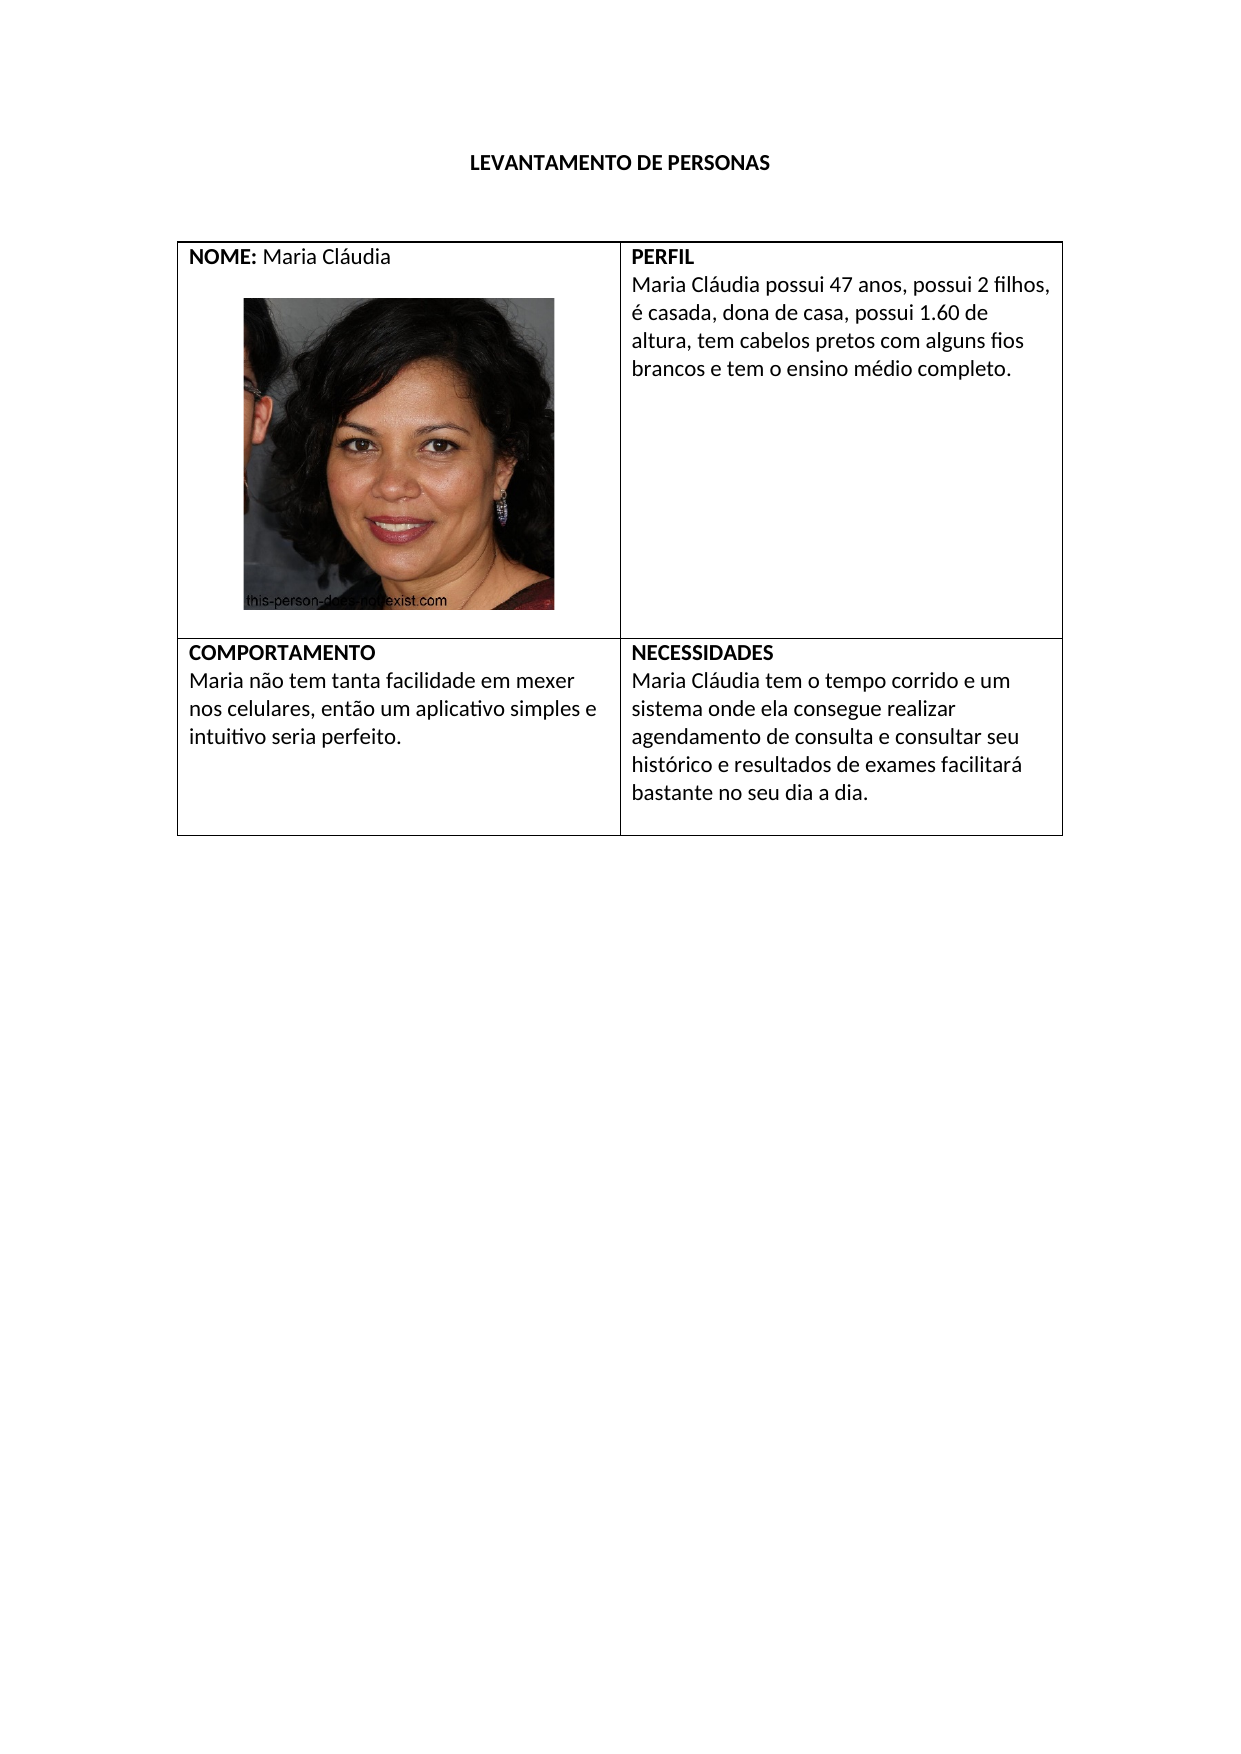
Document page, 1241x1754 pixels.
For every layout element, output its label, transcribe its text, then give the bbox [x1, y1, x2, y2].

table_cell COMPORTAMENTO Maria não tem tanta facilidade em mexer nos celulares, então um aplicativo simples e intuitivo seria perfeito. [178, 639, 620, 834]
table_cell NECESSIDADES Maria Cláudia tem o tempo corrido e um sistema onde ela consegue realizar agendamento de consulta e consultar seu histórico e resultados de exames facilitará bastante no seu dia a dia. [621, 639, 1062, 834]
text LEVANTAMENTO DE PERSONAS [177, 148, 1063, 176]
table_header NOME: Maria Cláudia [178, 243, 620, 637]
table_header PERFIL Maria Cláudia possui 47 anos, possui 2 filhos, é casada, dona de casa, possui 1.60 de altura, tem cabelos pretos com alguns fios brancos e tem o ensino médio completo. [621, 243, 1062, 637]
picture [243, 298, 555, 610]
